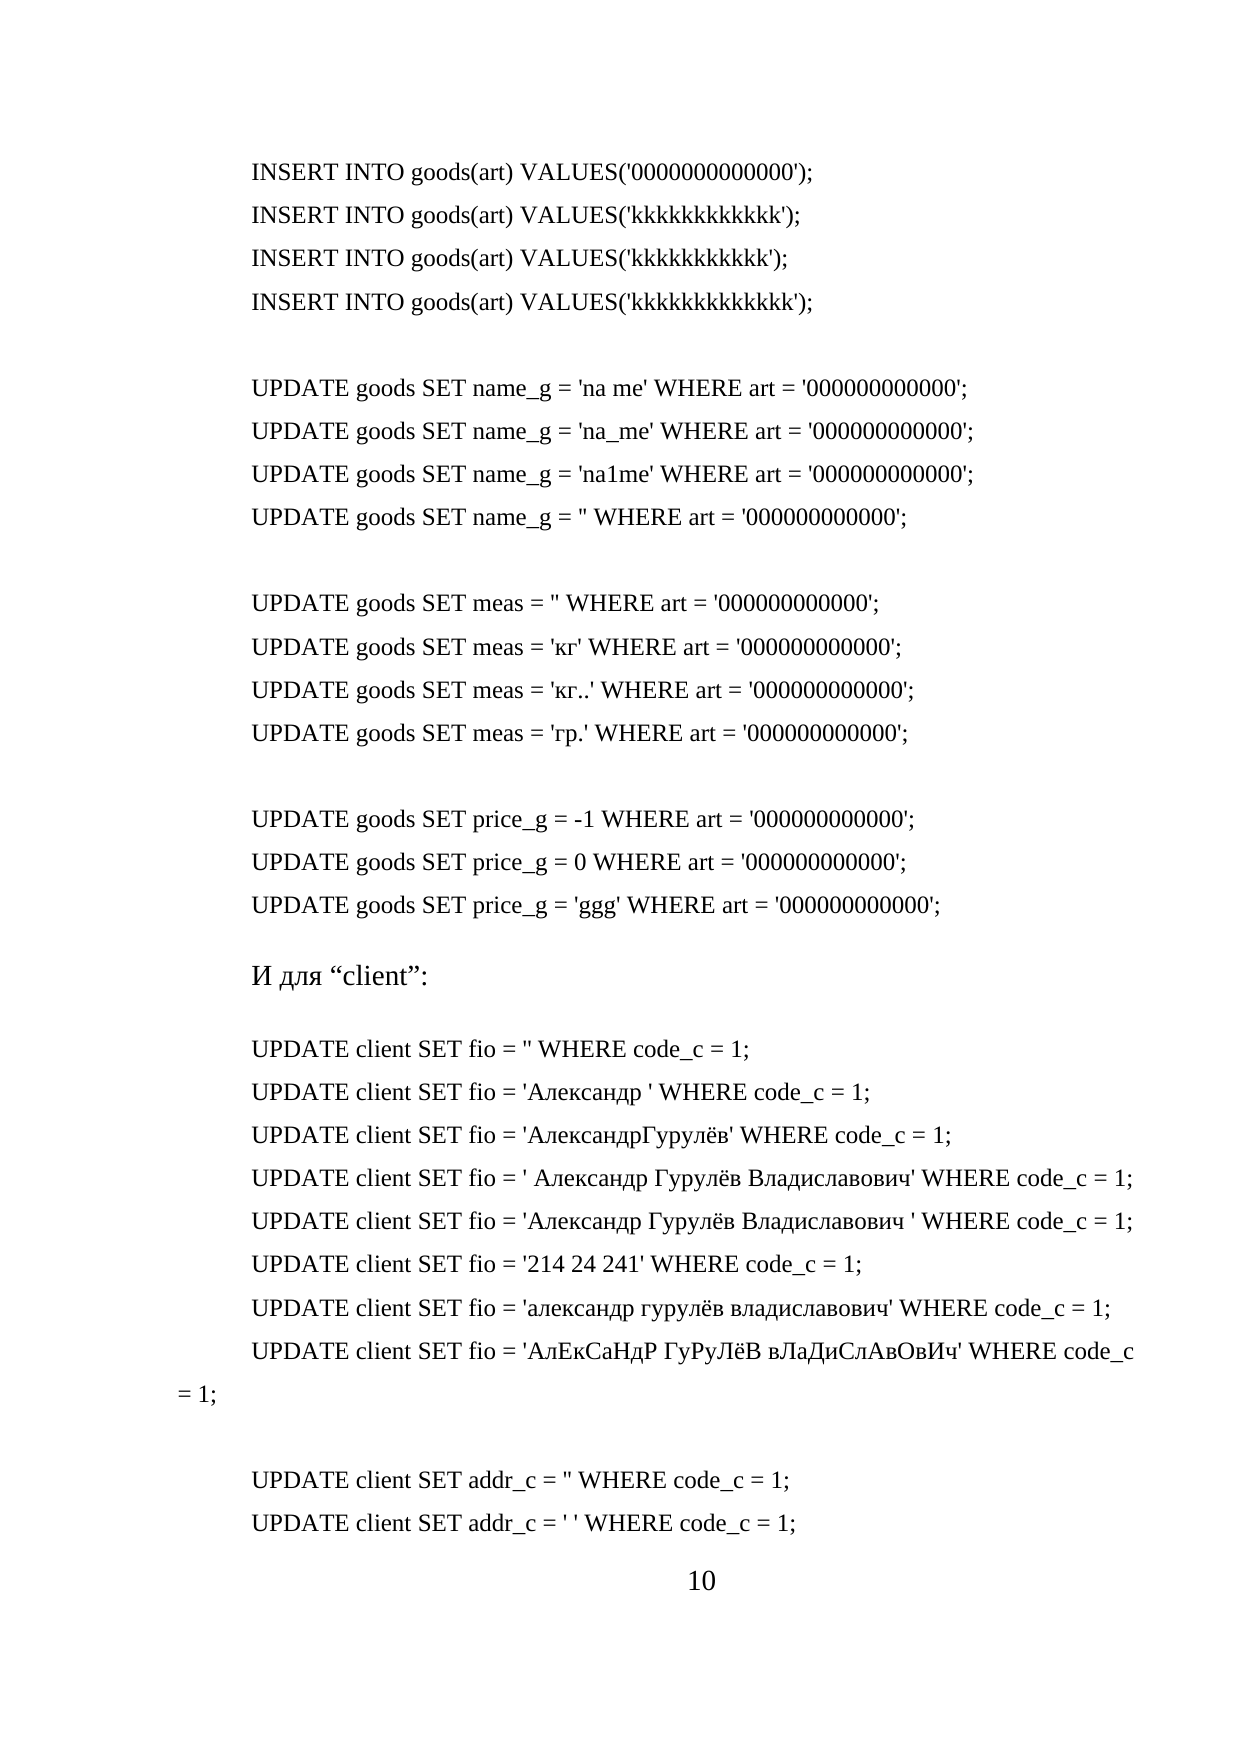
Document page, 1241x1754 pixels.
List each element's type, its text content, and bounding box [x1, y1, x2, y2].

text UPDATE goods SET price_g = -1 WHERE art = '000000000000'; [177, 804, 1152, 833]
text UPDATE goods SET name_g = 'na_me' WHERE art = '000000000000'; [177, 416, 1152, 445]
text UPDATE goods SET meas = 'кг' WHERE art = '000000000000'; [177, 632, 1152, 660]
text UPDATE client SET fio = ' Александр Гурулёв Владиславович' WHERE code_c = 1; [177, 1163, 1152, 1192]
text UPDATE goods SET meas = 'кг..' WHERE art = '000000000000'; [177, 675, 1152, 703]
text INSERT INTO goods(art) VALUES('kkkkkkkkkkkkk'); [177, 287, 1152, 315]
text UPDATE client SET fio = 'Александр Гурулёв Владиславович ' WHERE code_c = 1; [177, 1206, 1152, 1235]
text UPDATE client SET fio = '' WHERE code_c = 1; [177, 1034, 1152, 1063]
text UPDATE goods SET price_g = 'ggg' WHERE art = '000000000000'; [177, 890, 1152, 919]
text INSERT INTO goods(art) VALUES('kkkkkkkkkkkk'); [177, 200, 1152, 229]
text UPDATE goods SET price_g = 0 WHERE art = '000000000000'; [177, 847, 1152, 876]
text UPDATE client SET fio = 'АлЕкСаНдР ГуРуЛёВ вЛаДиСлАвОвИч' WHERE code_c = 1; [177, 1336, 1152, 1408]
text UPDATE client SET fio = '214 24 241' WHERE code_c = 1; [177, 1249, 1152, 1278]
text UPDATE goods SET name_g = 'na me' WHERE art = '000000000000'; [177, 373, 1152, 402]
text UPDATE client SET addr_c = '' WHERE code_c = 1; [177, 1465, 1152, 1494]
text UPDATE goods SET meas = 'гр.' WHERE art = '000000000000'; [177, 718, 1152, 747]
text UPDATE client SET fio = 'АлександрГурулёв' WHERE code_c = 1; [177, 1120, 1152, 1149]
text INSERT INTO goods(art) VALUES('0000000000000'); [177, 157, 1152, 186]
text UPDATE goods SET meas = '' WHERE art = '000000000000'; [177, 588, 1152, 617]
text UPDATE client SET fio = 'Александр ' WHERE code_c = 1; [177, 1077, 1152, 1106]
text И для “client”: [177, 958, 1152, 992]
text UPDATE goods SET name_g = 'na1me' WHERE art = '000000000000'; [177, 459, 1152, 488]
text UPDATE client SET addr_c = ' ' WHERE code_c = 1; [177, 1508, 1152, 1537]
text UPDATE client SET fio = 'александр гурулёв владиславович' WHERE code_c = 1; [177, 1293, 1152, 1321]
text UPDATE goods SET name_g = '' WHERE art = '000000000000'; [177, 502, 1152, 531]
text INSERT INTO goods(art) VALUES('kkkkkkkkkkk'); [177, 243, 1152, 272]
